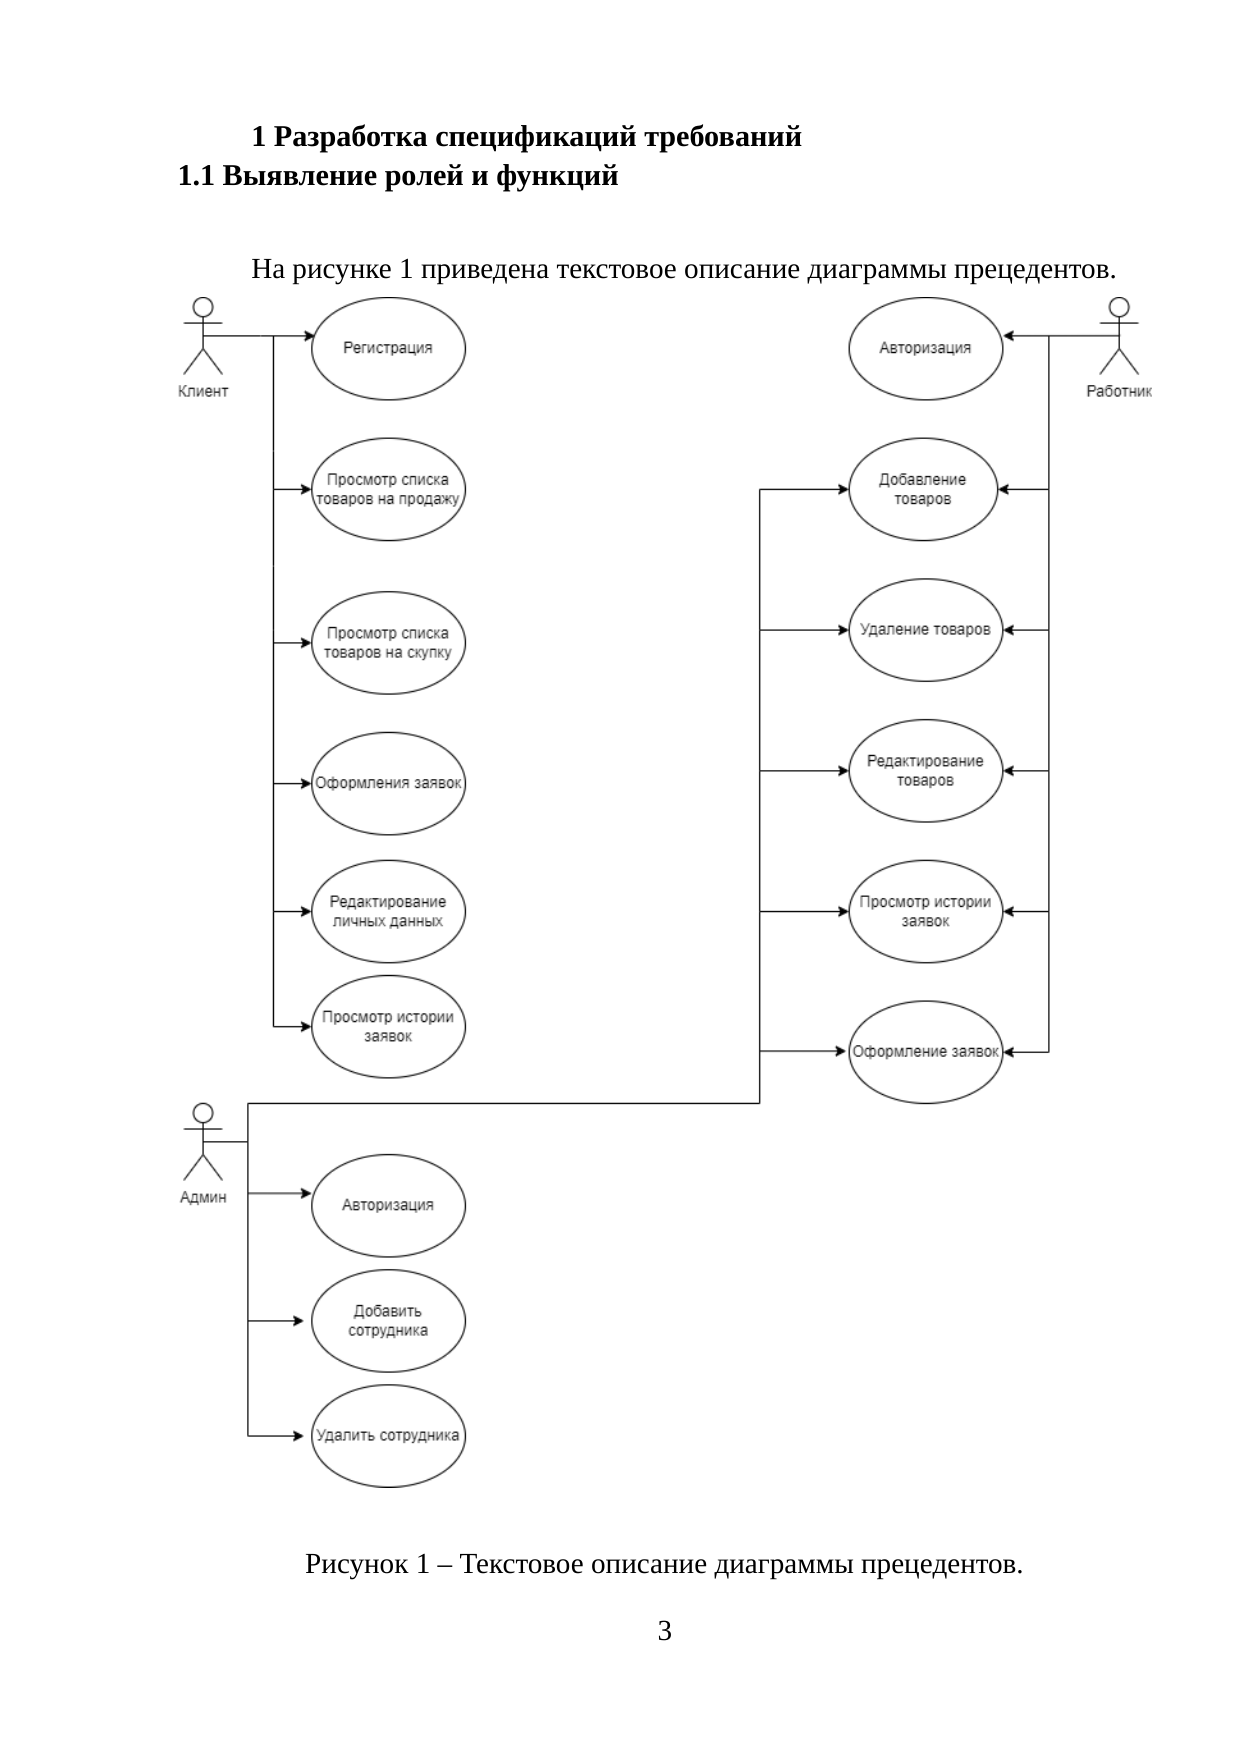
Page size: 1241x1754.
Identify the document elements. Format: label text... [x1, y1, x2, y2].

text 1 Разработка спецификаций требований [177, 118, 1152, 153]
text На рисунке 1 приведена текстовое описание диаграммы прецедентов. [177, 251, 1152, 285]
picture [177, 297, 1152, 1488]
text Рисунок 1 – Текстовое описание диаграммы прецедентов. [177, 1546, 1152, 1580]
subtitle 1.1 Выявление ролей и функций [177, 157, 1152, 192]
